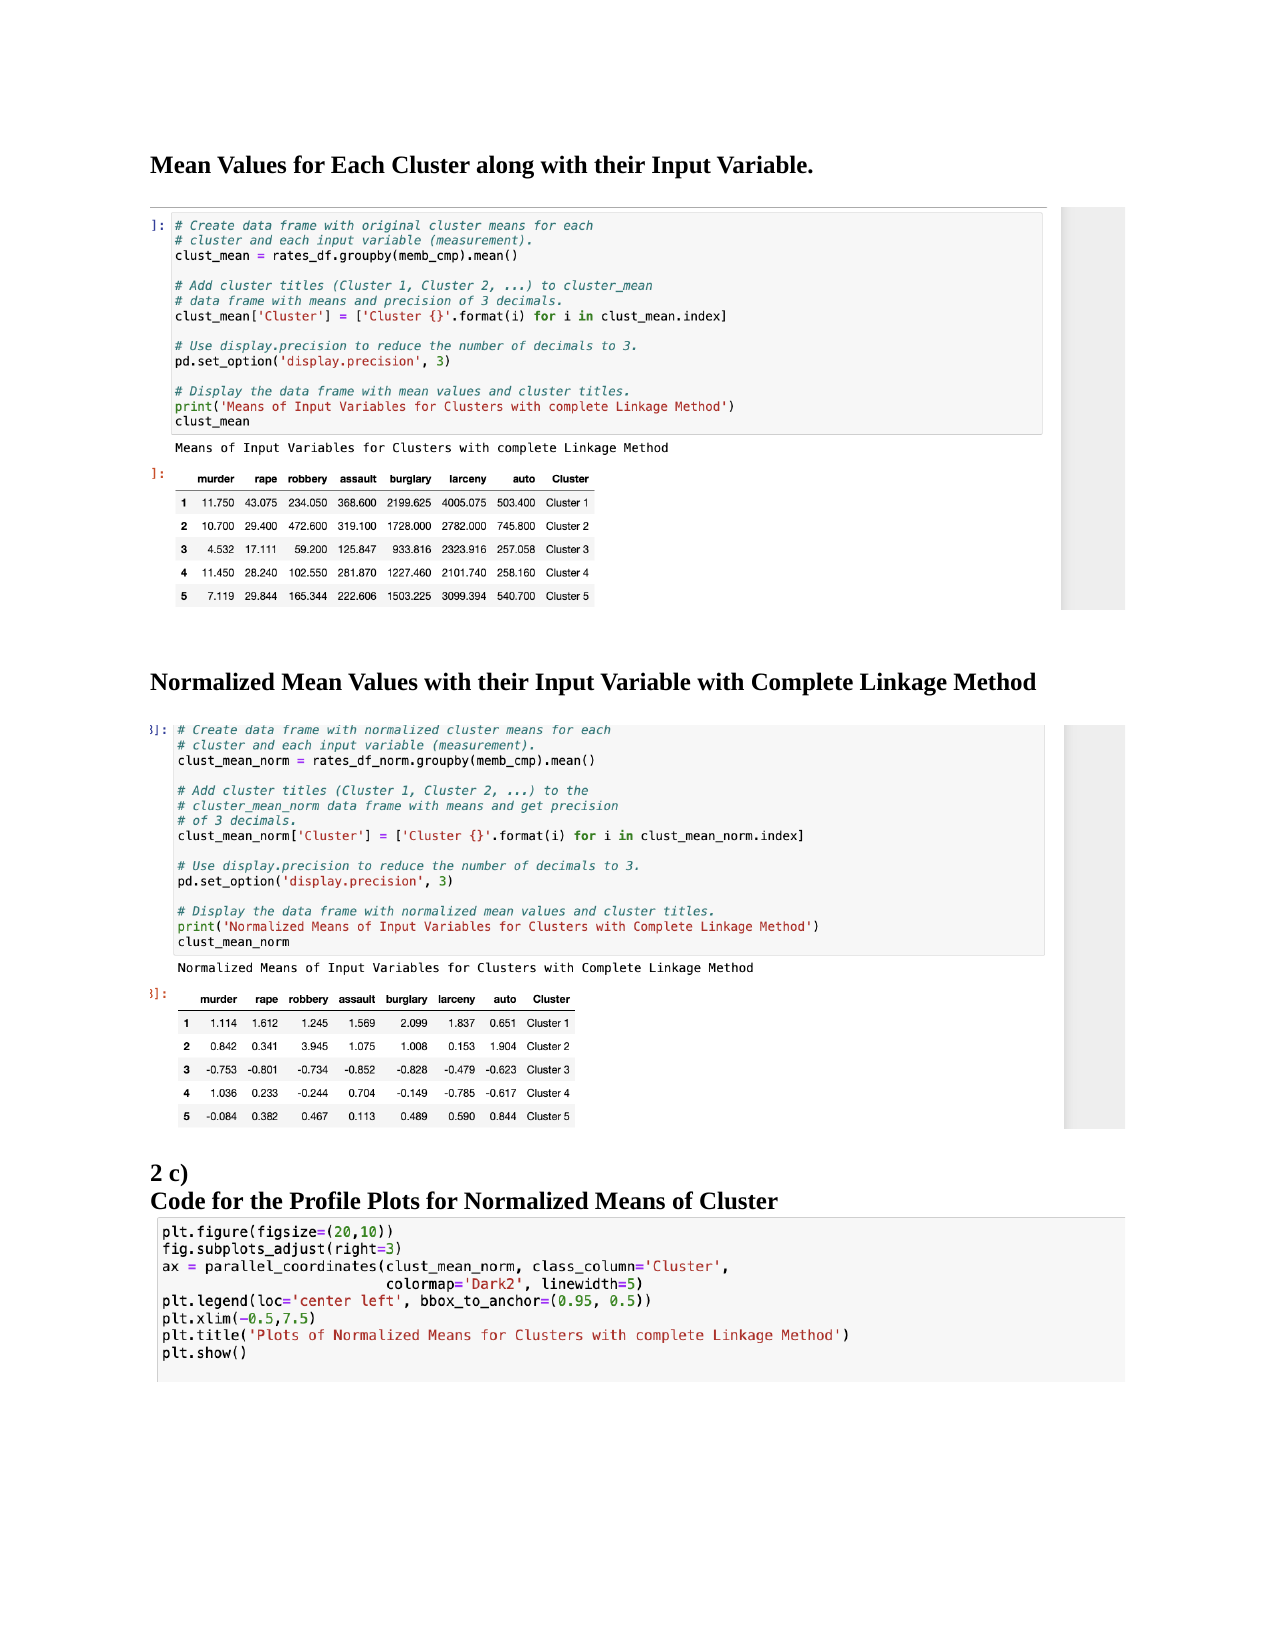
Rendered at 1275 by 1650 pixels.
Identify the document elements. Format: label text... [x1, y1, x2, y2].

text Mean Values for Each Cluster along with their Input Variable. [150, 150, 1125, 179]
text Code for the Profile Plots for Normalized Means of Cluster [150, 1186, 1125, 1215]
picture [150, 725, 1125, 1129]
picture [150, 1215, 1125, 1382]
picture [150, 207, 1125, 610]
text Normalized Mean Values with their Input Variable with Complete Linkage Method [150, 667, 1125, 696]
text 2 c) [150, 1158, 1125, 1186]
